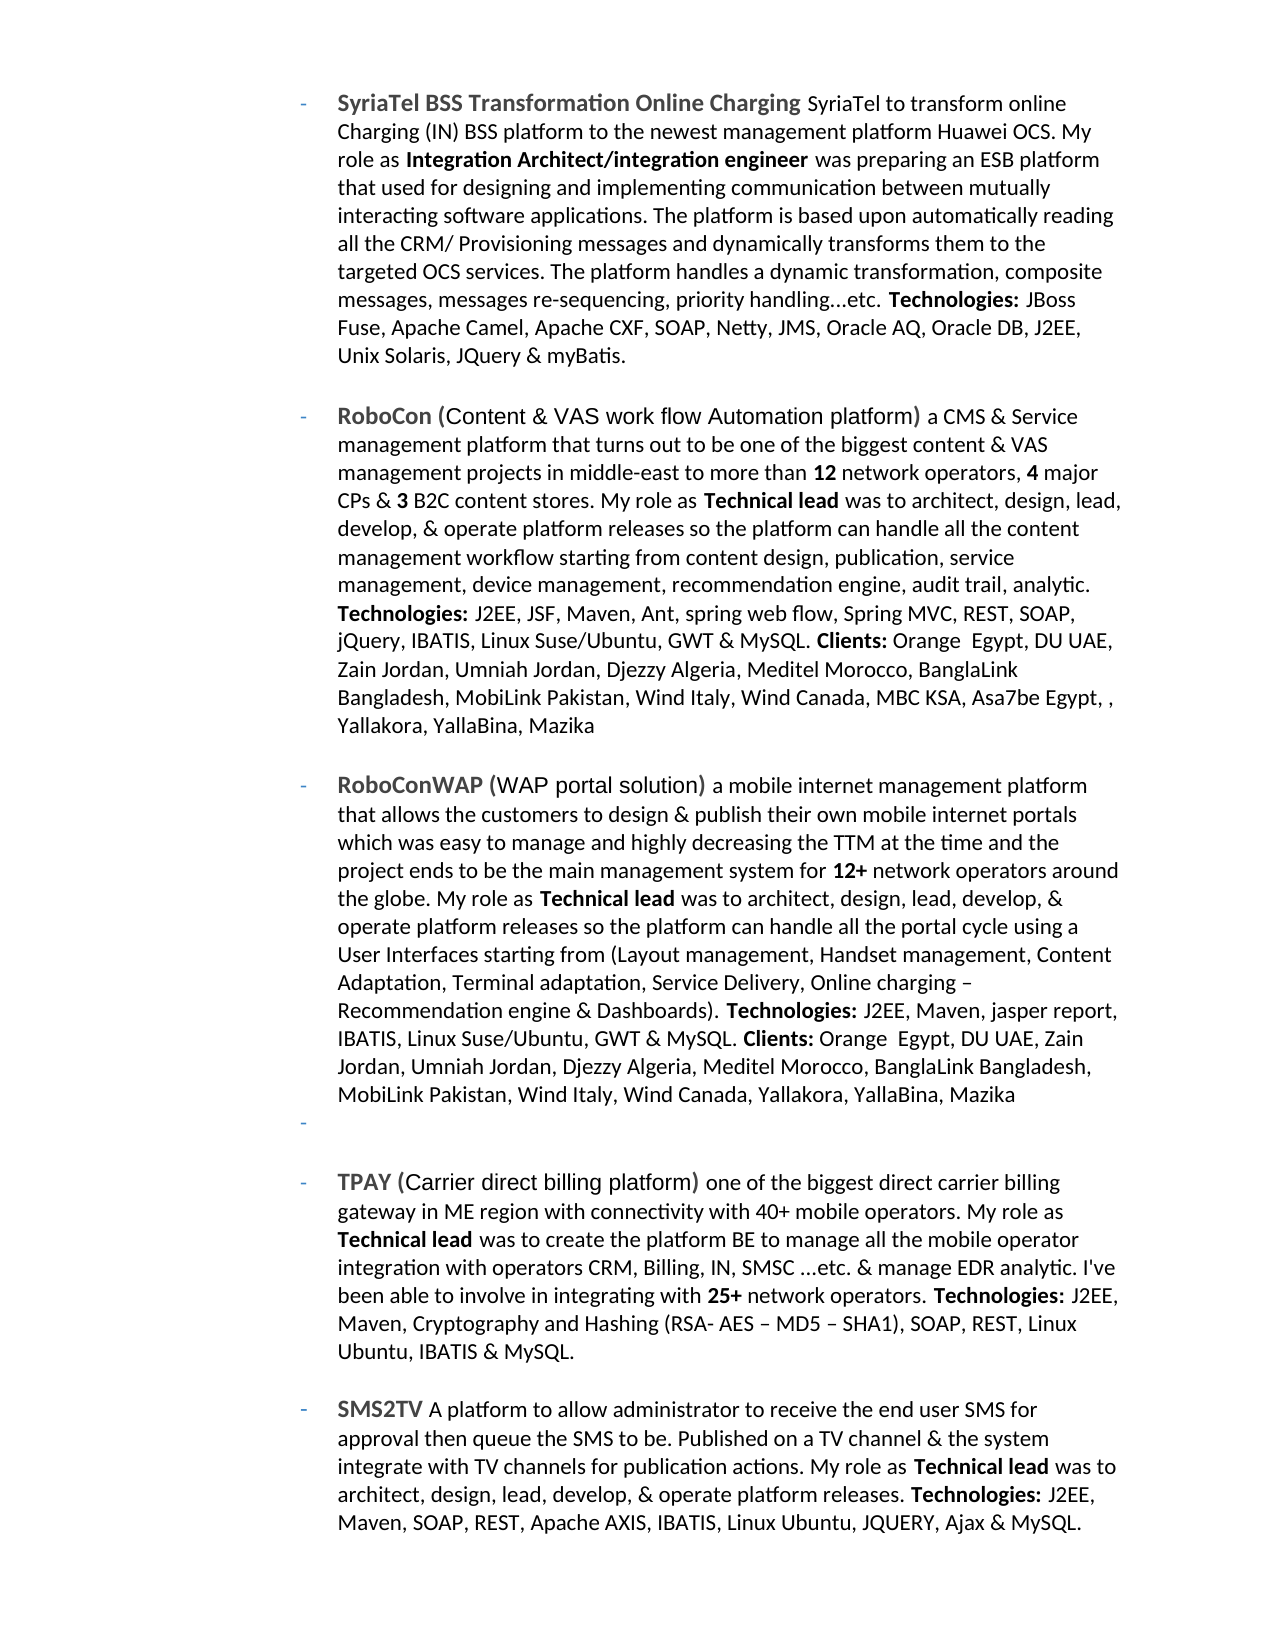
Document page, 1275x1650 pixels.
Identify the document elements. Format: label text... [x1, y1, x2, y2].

list RoboCon (Content & VAS work flow Automation platform) a CMS & Service management platform that turns out to be one of the biggest content & VAS management projects in middle-east to more than 12 network operators, 4 major CPs & 3 B2C content stores. My role as Technical lead was to architect, design, lead, develop, & operate platform releases so the platform can handle all the content management workflow starting from content design, publication, service management, device management, recommendation engine, audit trail, analytic. Technologies: J2EE, JSF, Maven, Ant, spring web flow, Spring MVC, REST, SOAP, jQuery, IBATIS, Linux Suse/Ubuntu, GWT & MySQL. Clients: Orange Egypt, DU UAE, Zain Jordan, Umniah Jordan, Djezzy Algeria, Meditel Morocco, BanglaLink Bangladesh, MobiLink Pakistan, Wind Italy, Wind Canada, MBC KSA, Asa7be Egypt, , Yallakora, YallaBina, Mazika [300, 400, 1125, 739]
list SMS2TV A platform to allow administrator to receive the end user SMS for approval then queue the SMS to be. Published on a TV channel & the system integrate with TV channels for publication actions. My role as Technical lead was to architect, design, lead, develop, & operate platform releases. Technologies: J2EE, Maven, SOAP, REST, Apache AXIS, IBATIS, Linux Ubuntu, JQUERY, Ajax & MySQL. [300, 1393, 1125, 1536]
list TPAY (Carrier direct billing platform) one of the biggest direct carrier billing gateway in ME region with connectivity with 40+ mobile operators. My role as Technical lead was to create the platform BE to manage all the mobile operator integration with operators CRM, Billing, IN, SMSC ...etc. & manage EDR analytic. I've been able to involve in integrating with 25+ network operators. Technologies: J2EE, Maven, Cryptography and Hashing (RSA- AES – MD5 – SHA1), SOAP, REST, Linux Ubuntu, IBATIS & MySQL. [300, 1167, 1125, 1365]
list RoboConWAP (WAP portal solution) a mobile internet management platform that allows the customers to design & publish their own mobile internet portals which was easy to manage and highly decreasing the TTM at the time and the project ends to be the main management system for 12+ network operators around the globe. My role as Technical lead was to architect, design, lead, develop, & operate platform releases so the platform can handle all the portal cycle using a User Interfaces starting from (Layout management, Handset management, Content Adaptation, Terminal adaptation, Service Delivery, Online charging – Recommendation engine & Dashboards). Technologies: J2EE, Maven, jasper report, IBATIS, Linux Suse/Ubuntu, GWT & MySQL. Clients: Orange Egypt, DU UAE, Zain Jordan, Umniah Jordan, Djezzy Algeria, Meditel Morocco, BanglaLink Bangladesh, MobiLink Pakistan, Wind Italy, Wind Canada, Yallakora, YallaBina, Mazika [300, 769, 1125, 1108]
